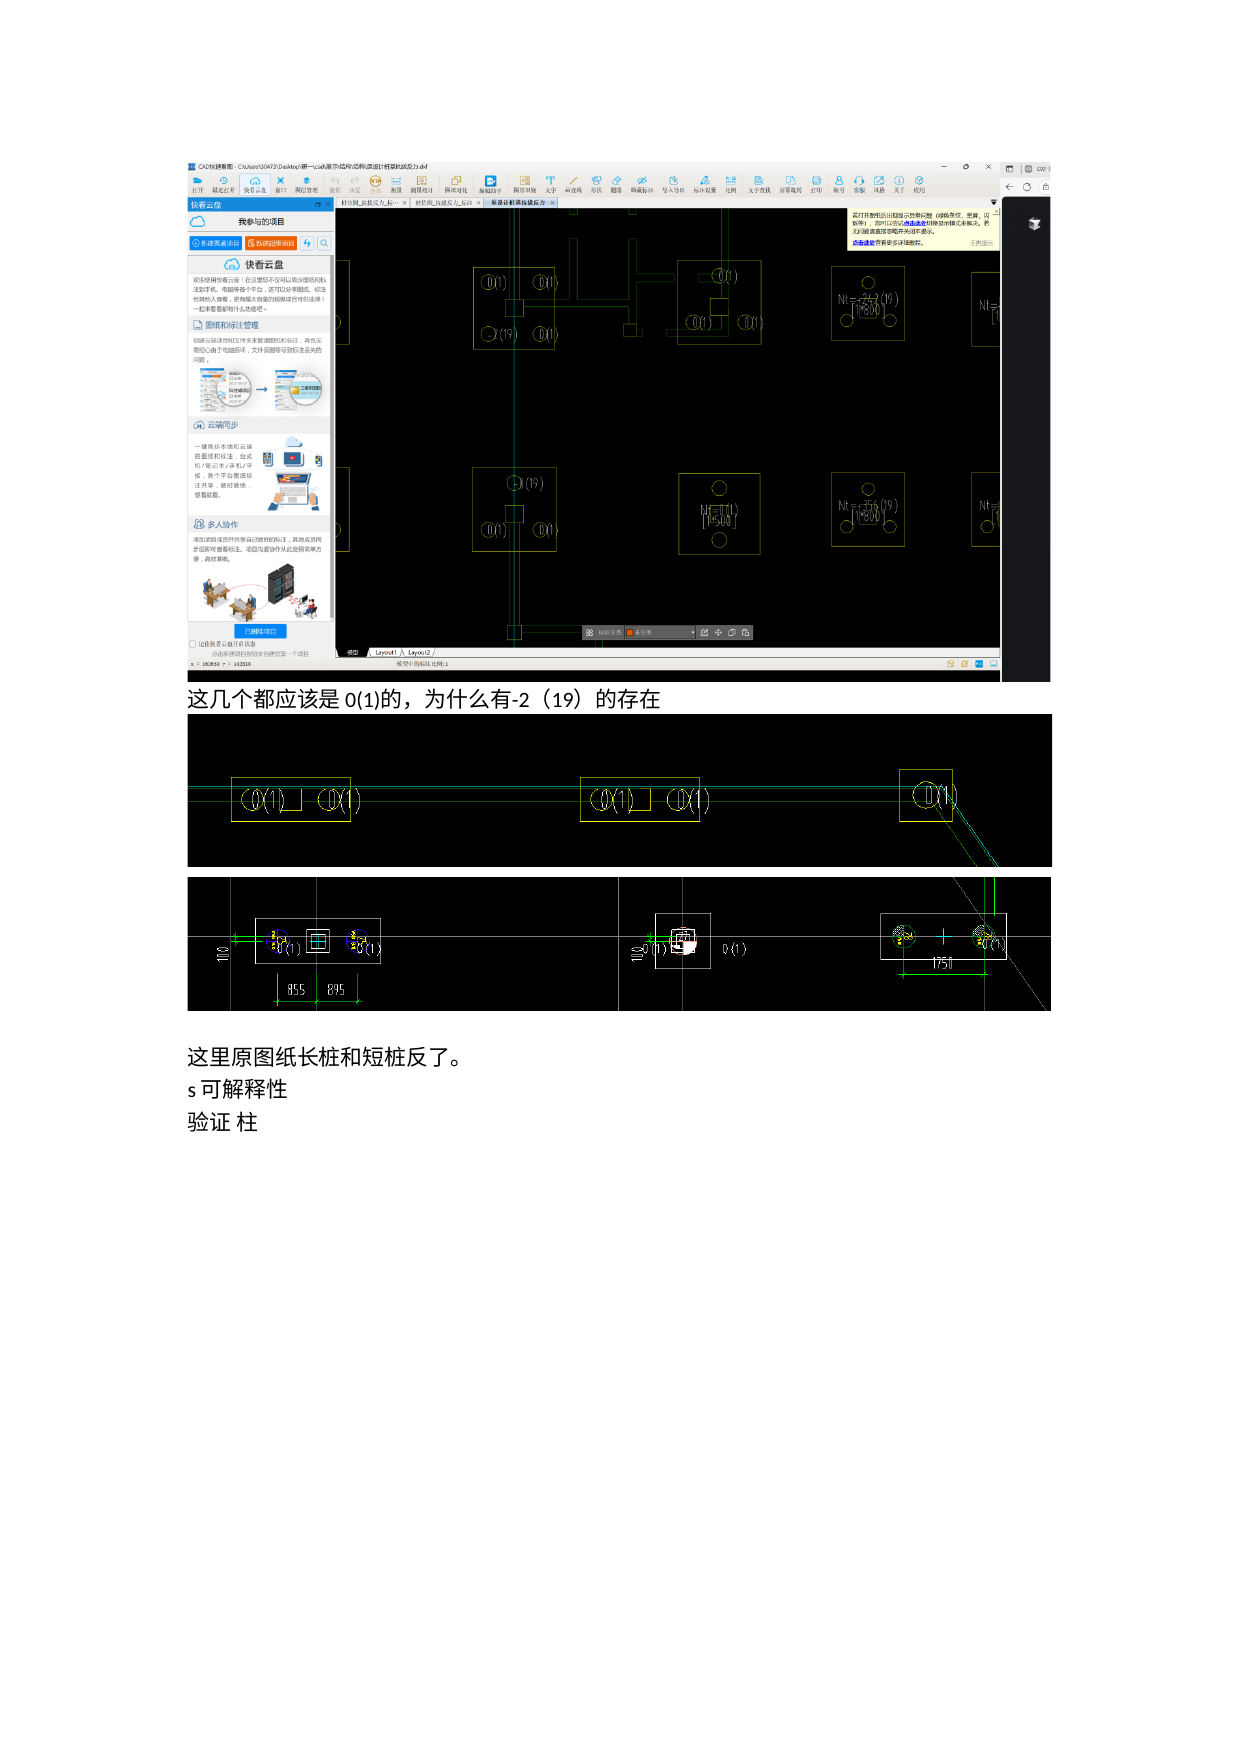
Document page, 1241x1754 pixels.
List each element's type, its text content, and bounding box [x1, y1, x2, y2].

picture [187, 162, 1051, 682]
text 验证 柱 [187, 1104, 1053, 1137]
text s可解释性 [187, 1072, 1053, 1104]
picture [187, 877, 1051, 1011]
picture [187, 714, 1053, 867]
